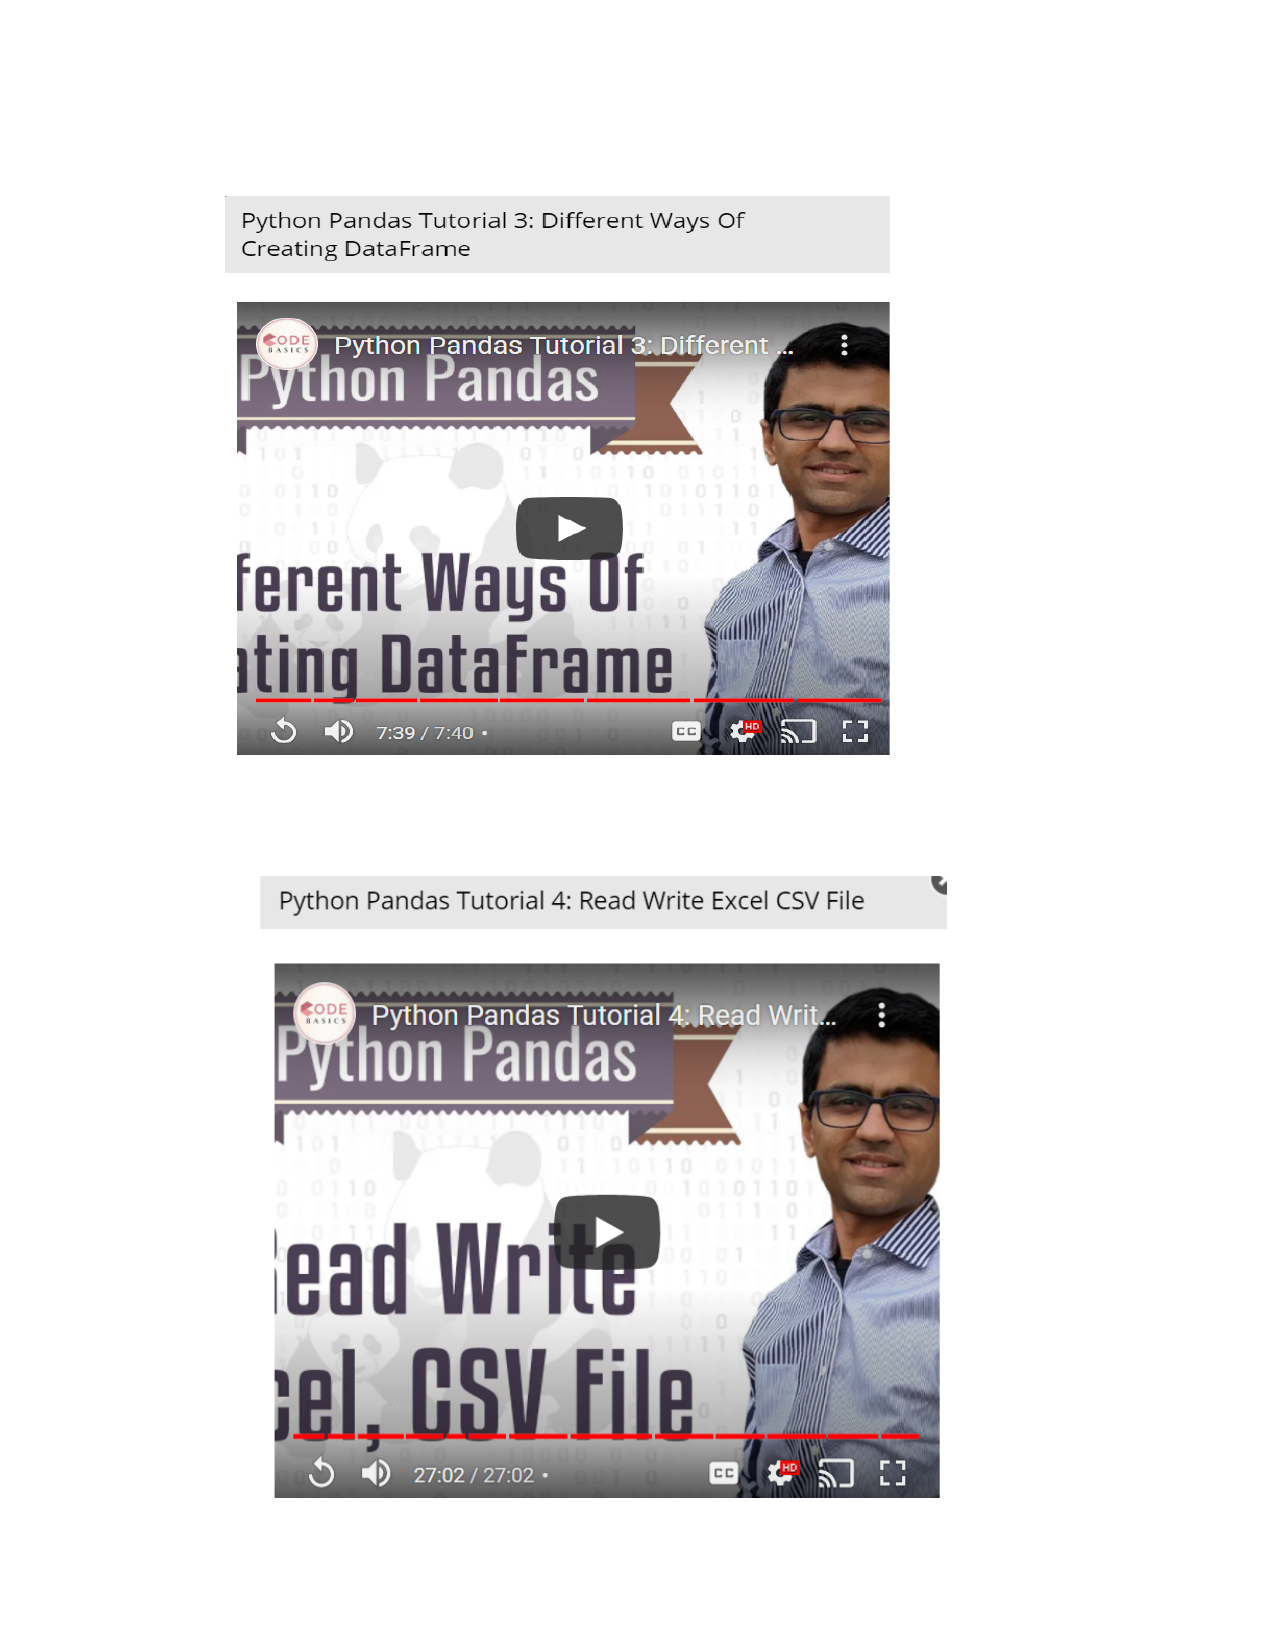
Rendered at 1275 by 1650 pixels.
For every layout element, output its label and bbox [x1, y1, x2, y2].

picture [225, 196, 890, 764]
picture [260, 876, 947, 1498]
